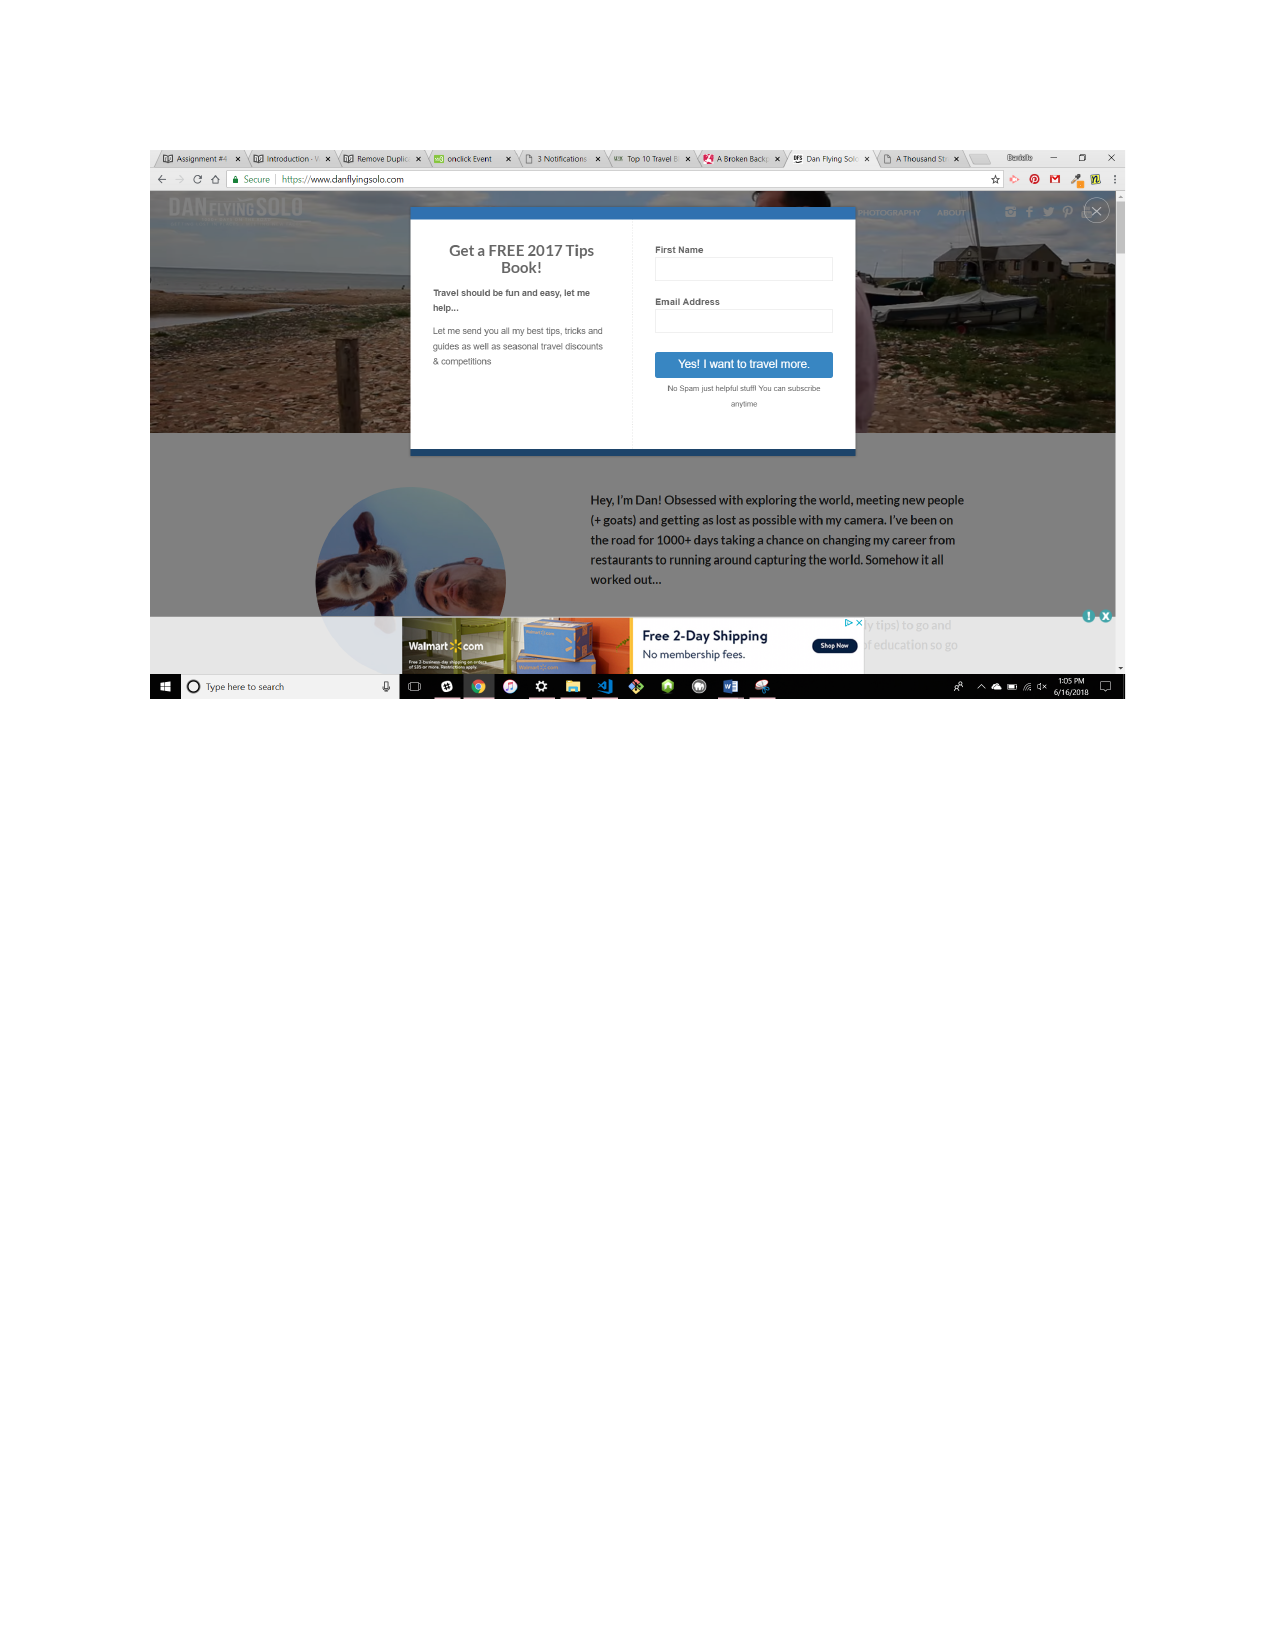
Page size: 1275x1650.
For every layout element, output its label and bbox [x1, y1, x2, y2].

picture [150, 150, 1125, 699]
